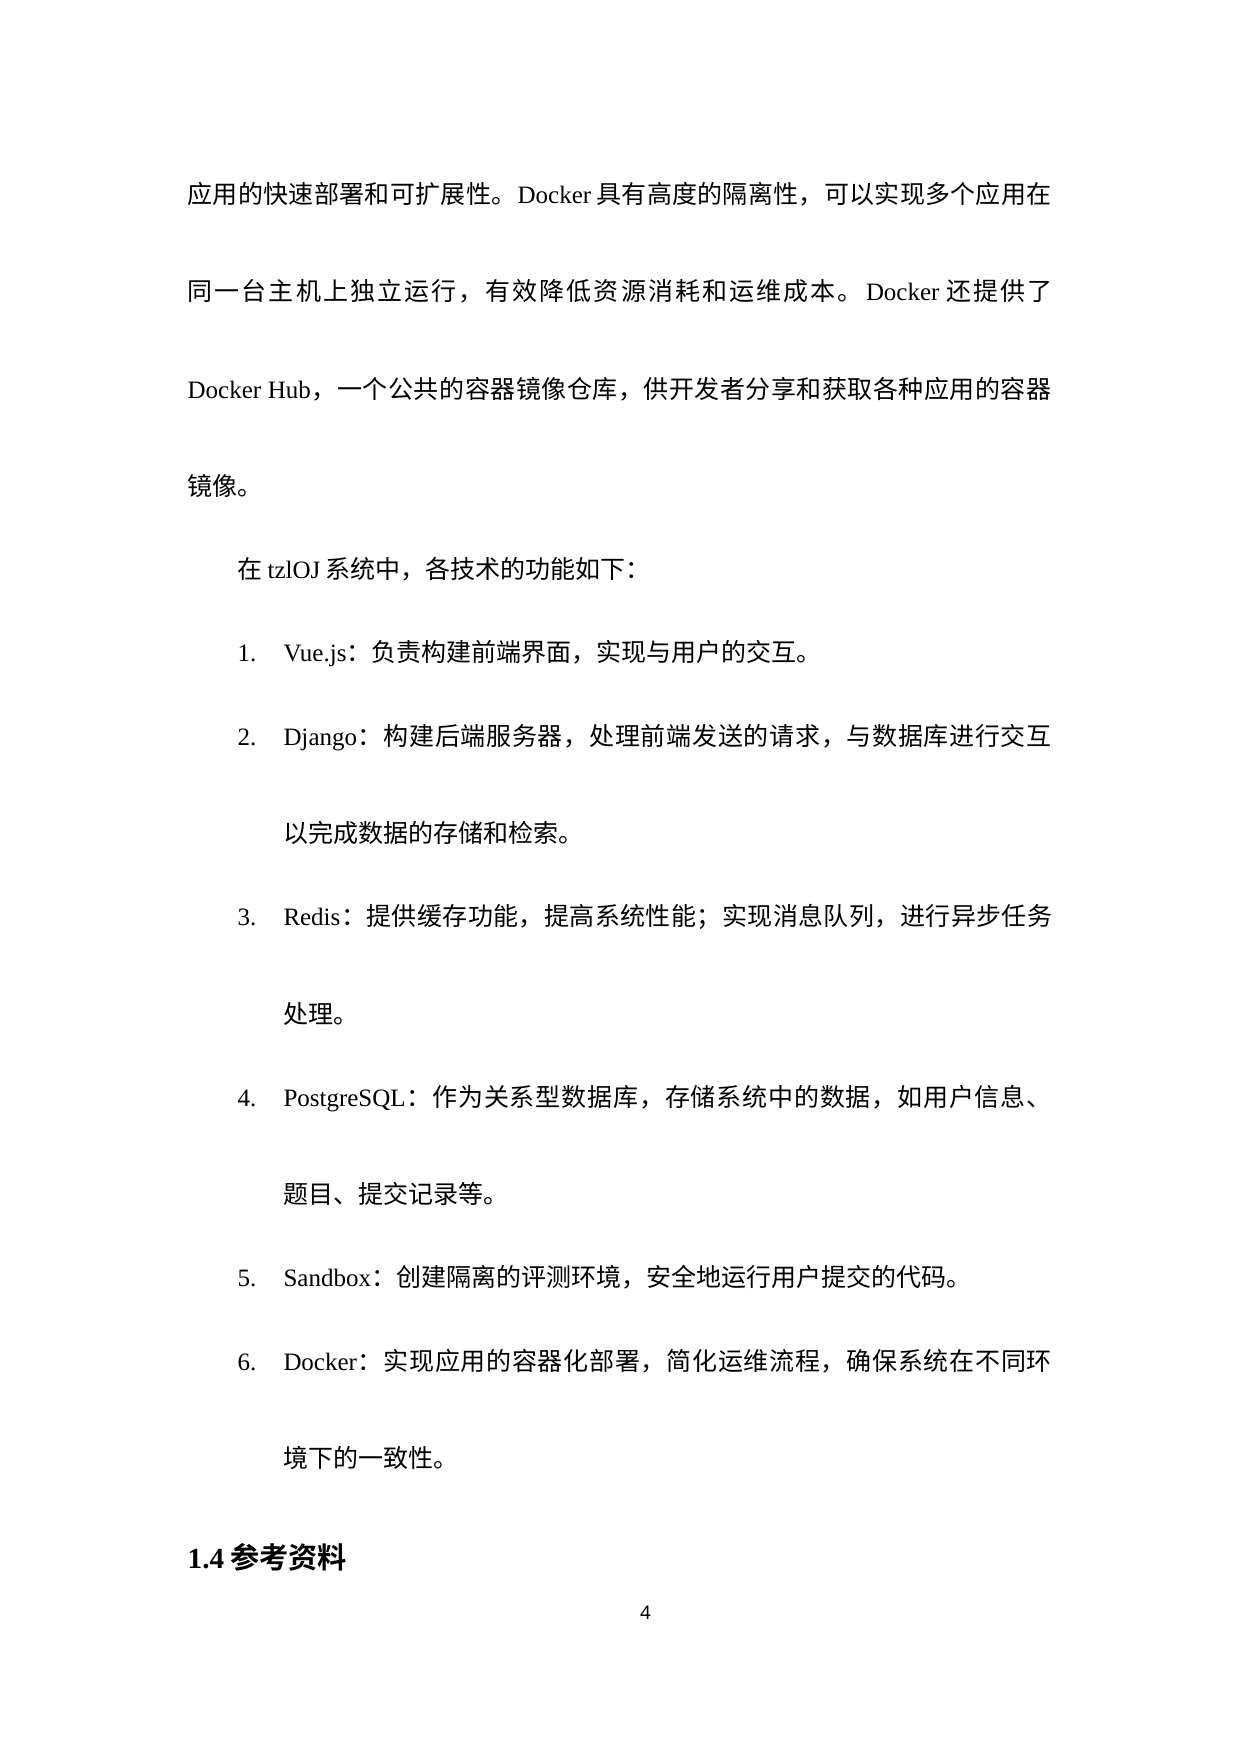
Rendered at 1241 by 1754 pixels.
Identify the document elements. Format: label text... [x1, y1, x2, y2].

list Redis：提供缓存功能，提高系统性能；实现消息队列，进行异步任务处理。 [237, 882, 1053, 1045]
subtitle 1.4参考资料 [187, 1523, 1053, 1588]
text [187, 160, 1053, 517]
list PostgreSQL：作为关系型数据库，存储系统中的数据，如用户信息、题目、提交记录等。 [237, 1063, 1053, 1225]
text 在tzlOJ系统中，各技术的功能如下： [187, 535, 1053, 600]
list Django：构建后端服务器，处理前端发送的请求，与数据库进行交互以完成数据的存储和检索。 [237, 702, 1053, 864]
list Vue.js：负责构建前端界面，实现与用户的交互。 [237, 618, 1053, 683]
list Docker：实现应用的容器化部署，简化运维流程，确保系统在不同环境下的一致性。 [237, 1327, 1053, 1489]
list Sandbox：创建隔离的评测环境，安全地运行用户提交的代码。 [237, 1243, 1053, 1308]
